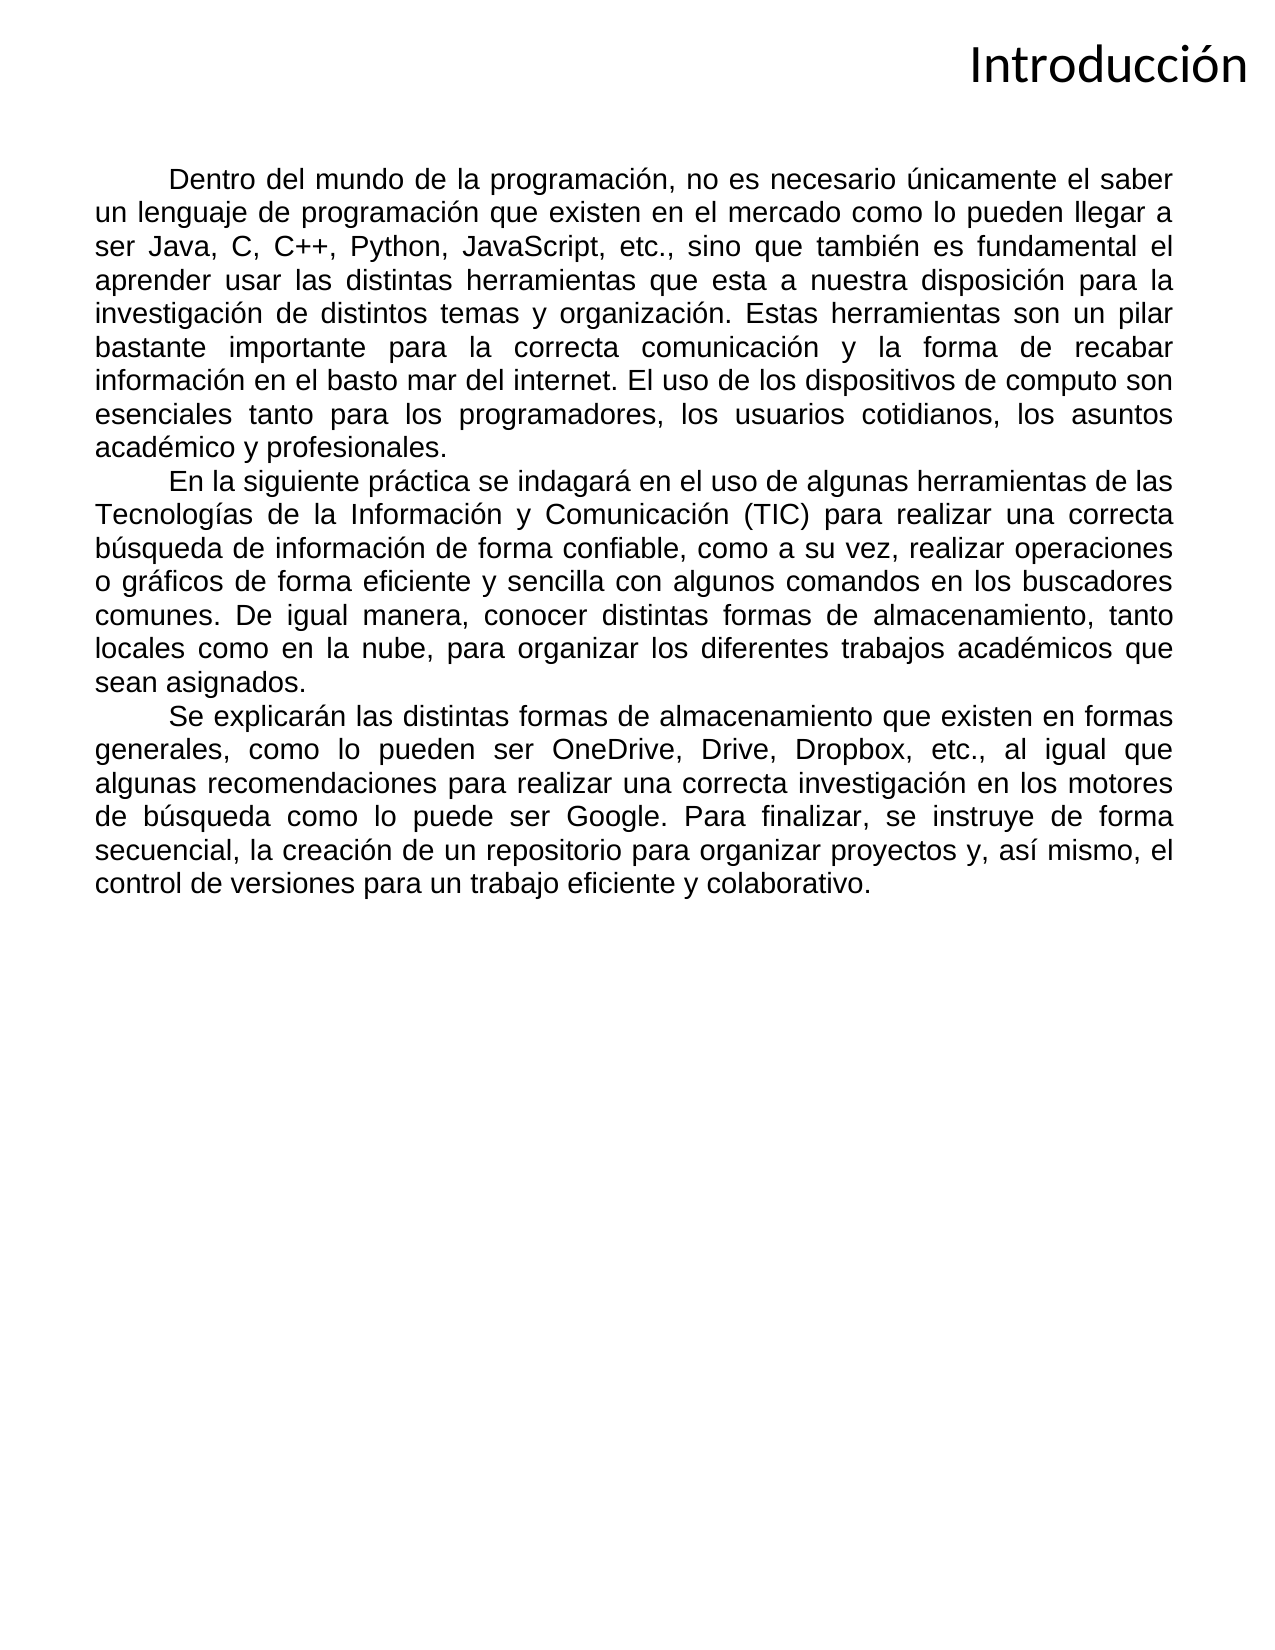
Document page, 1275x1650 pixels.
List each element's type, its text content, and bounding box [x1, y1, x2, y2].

text Dentro del mundo de la programación, no es necesario únicamente el saber un lenguaje de programación que existen en el mercado como lo pueden llegar a ser Java, C, C++, Python, JavaScript, etc., sino que también es fundamental el aprender usar las distintas herramientas que esta a nuestra disposición para la investigación de distintos temas y organización. Estas herramientas son un pilar bastante importante para la correcta comunicación y la forma de recabar información en el basto mar del internet. El uso de los dispositivos de computo son esenciales tanto para los programadores, los usuarios cotidianos, los asuntos académico y profesionales. [94, 162, 1175, 464]
text Introducción [21, 29, 1249, 96]
text En la siguiente práctica se indagará en el uso de algunas herramientas de las Tecnologías de la Información y Comunicación (TIC) para realizar una correcta búsqueda de información de forma confiable, como a su vez, realizar operaciones o gráficos de forma eficiente y sencilla con algunos comandos en los buscadores comunes. De igual manera, conocer distintas formas de almacenamiento, tanto locales como en la nube, para organizar los diferentes trabajos académicos que sean asignados. [94, 464, 1175, 698]
text Se explicarán las distintas formas de almacenamiento que existen en formas generales, como lo pueden ser OneDrive, Drive, Dropbox, etc., al igual que algunas recomendaciones para realizar una correcta investigación en los motores de búsqueda como lo puede ser Google. Para finalizar, se instruye de forma secuencial, la creación de un repositorio para organizar proyectos y, así mismo, el control de versiones para un trabajo eficiente y colaborativo. [94, 698, 1175, 900]
